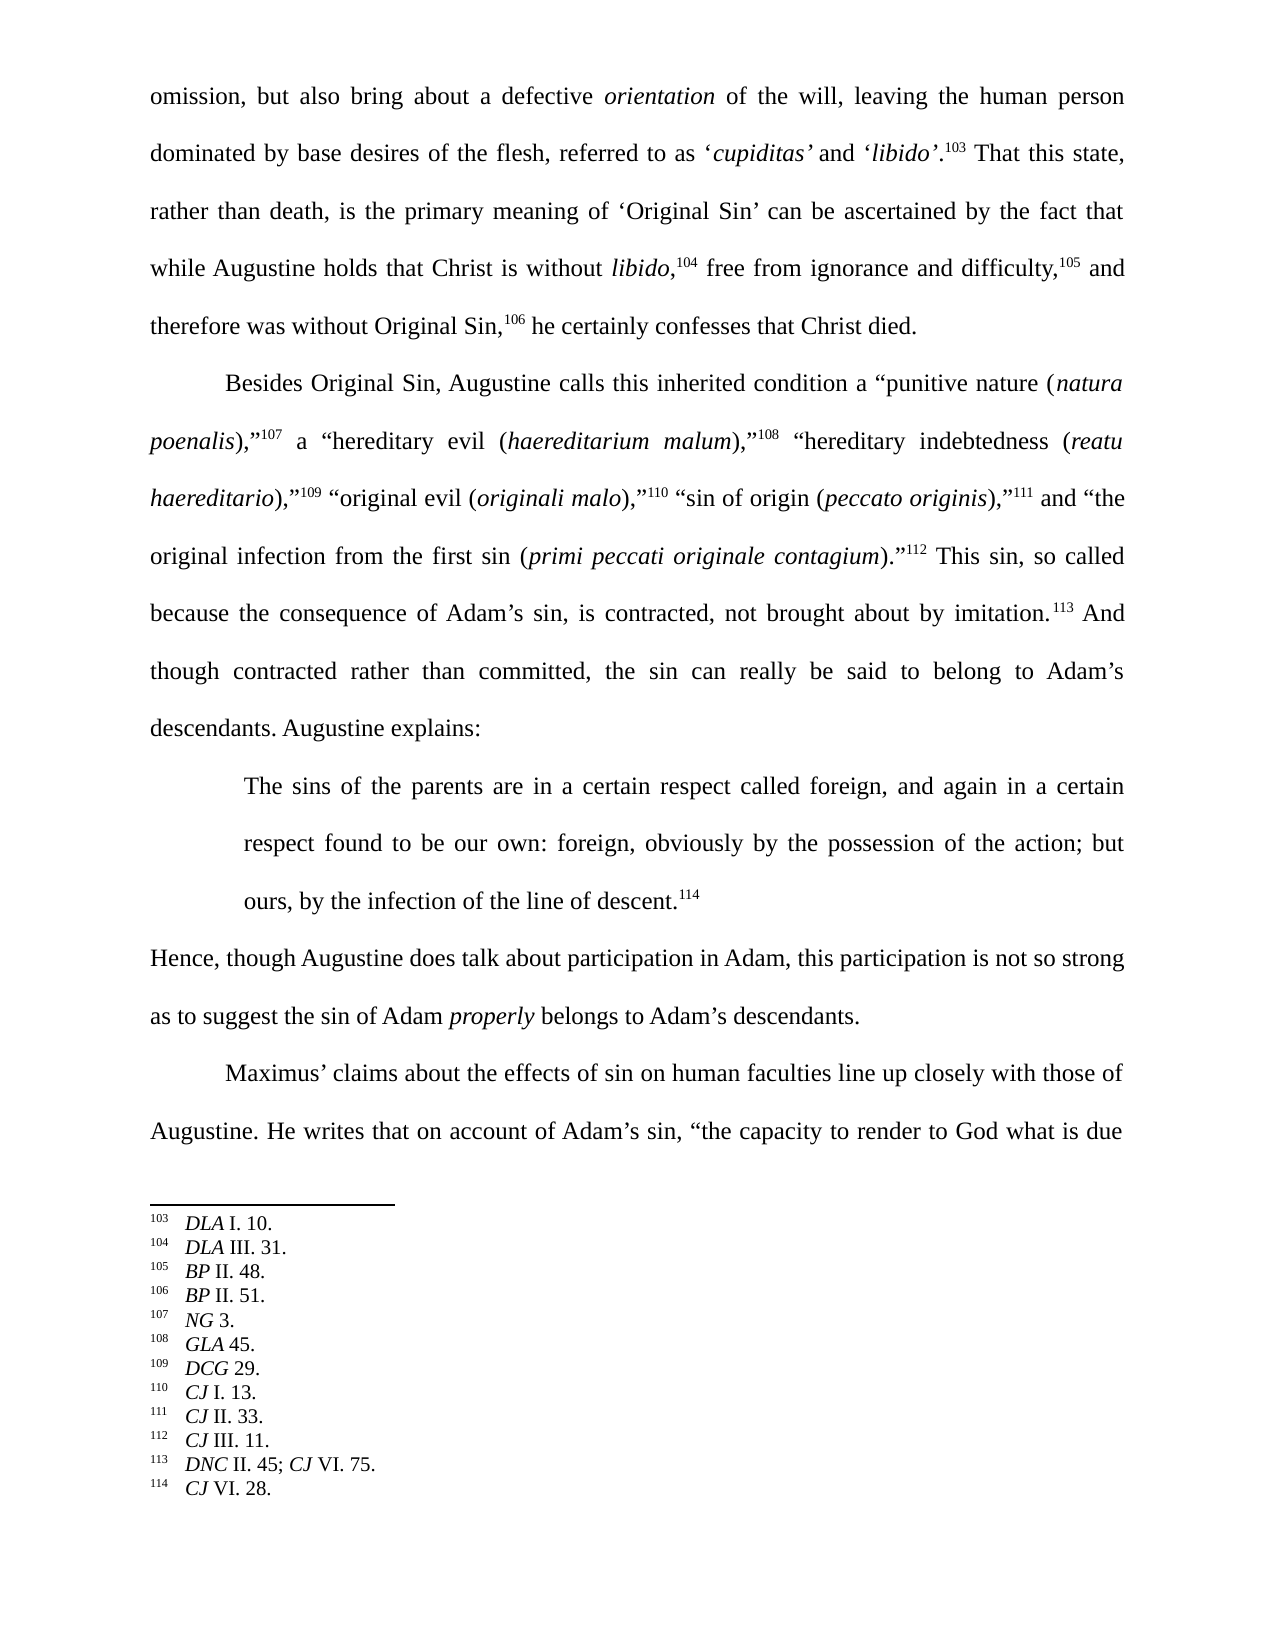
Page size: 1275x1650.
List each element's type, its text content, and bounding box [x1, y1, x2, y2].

text Hence, though Augustine does talk about participation in Adam, this participation is not so strong as to suggest the sin of Adam properly belongs to Adam’s descendants. [150, 943, 1125, 1030]
text Besides Original Sin, Augustine calls this inherited condition a “punitive nature (natura poenalis),” a “hereditary evil (haereditarium malum),” “hereditary indebtedness (reatu haereditario),” “original evil (originali malo),” “sin of origin (peccato originis),” and “the original infection from the first sin (primi peccati originale contagium).” This sin, so called because the consequence of Adam’s sin, is contracted, not brought about by imitation. And though contracted rather than committed, the sin can really be said to belong to Adam’s descendants. Augustine explains: [150, 368, 1125, 742]
text Maximus’ claims about the effects of sin on human faculties line up closely with those of Augustine. He writes that on account of Adam’s sin, “the capacity to render to God what is due to God alone, to love him with all of our mind, was destroyed”; that “the earth cursed in Adam’s works is the flesh of Adam”; and again that “there is no human being who is sinless, since everyone is naturally subject to the law of sexual procreation that was introduced […] in consequence of his sin.” In a more lengthy passage commenting on Ezekiel, Maximus writes: [150, 1058, 1125, 1145]
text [150, 81, 1125, 340]
text The sins of the parents are in a certain respect called foreign, and again in a certain respect found to be our own: foreign, obviously by the possession of the action; but ours, by the infection of the line of descent. [244, 771, 1125, 915]
